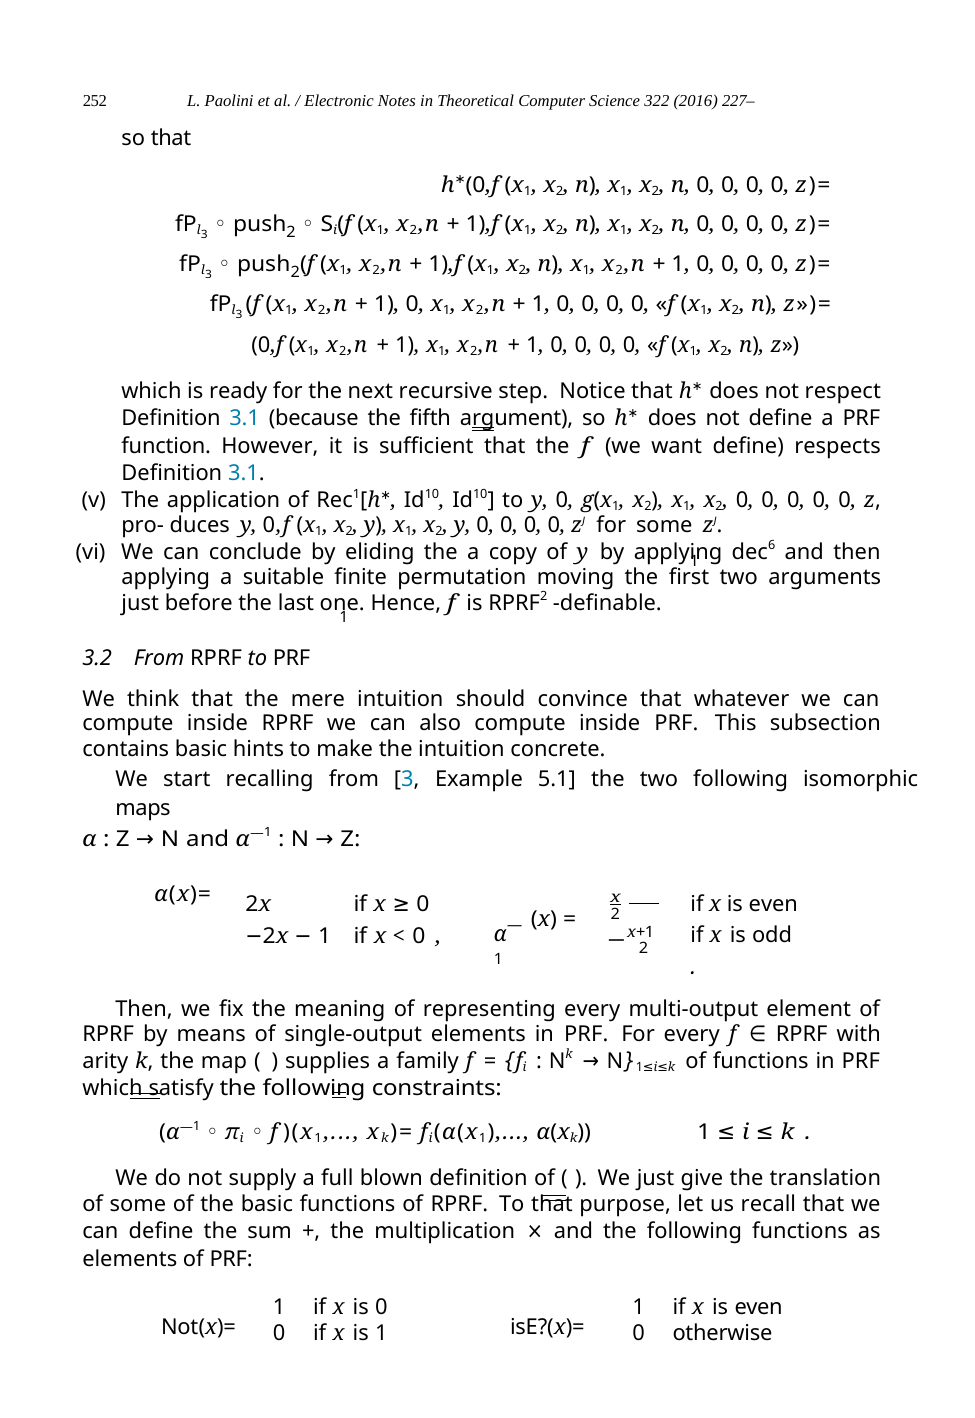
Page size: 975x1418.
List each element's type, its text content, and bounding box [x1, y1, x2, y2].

text h∗(0,f (x1, x2, n), x1, x2, n, 0, 0, 0, 0, z)= [441, 169, 919, 199]
text so that [121, 122, 919, 151]
text (x) = [531, 903, 590, 933]
text α—1 [493, 907, 529, 969]
list The application of Rec1[h∗, Id10, Id10] to y, 0, g(x1, x2), x1, x2, 0, 0, 0, 0, 0, z, pro- duces y, 0,f (x1, x2, y), x1, x2, y, 0, 0, 0, 0, zj for some zj. [81, 487, 881, 539]
text 2x if x ≥ 0 [245, 887, 444, 917]
text fPl3 ◦ push2(f (x1, x2,n + 1),f (x1, x2, n), x1, x2,n + 1, 0, 0, 0, 0, z)= [62, 248, 830, 282]
text We start recalling from [3, Example 5.1] the two following isomorphic maps [115, 763, 919, 821]
text fPl3 ◦ push2 ◦ Si(f (x1, x2,n + 1),f (x1, x2, n), x1, x2, n, 0, 0, 0, 0, z)= [62, 208, 830, 242]
text 2 [610, 906, 659, 923]
text We think that the mere intuition should convince that whatever we can compute inside RPRF we can also compute inside PRF. This subsection contains basic hints to make the intuition concrete. [82, 685, 881, 763]
text if x is even if x is odd . [690, 887, 807, 980]
text (0,f (x1, x2,n + 1), x1, x2,n + 1, 0, 0, 0, 0, «f (x1, x2, n), z») [251, 329, 919, 359]
text Not(x)= 1 if x is 0 [161, 1287, 418, 1321]
list From RPRF to PRF [82, 642, 919, 672]
text α : Z → N and α—1 : N → Z: [82, 821, 919, 853]
text 0 if x is 1 [273, 1321, 418, 1345]
text −2x − 1 if x < 0 , [245, 920, 444, 949]
text (α—1 ◦ πi ◦ f )(x1,..., xk)= fi(α(x1),..., α(xk)) 1 ≤ i ≤ k . [159, 1116, 919, 1146]
text fPl3 (f (x1, x2,n + 1), 0, x1, x2,n + 1, 0, 0, 0, 0, «f (x1, x2, n), z»)= [62, 288, 830, 322]
text x [610, 889, 659, 906]
list We can conclude by eliding the a copy of y by applying dec6 and then applying a suitable finite permutation moving the first two arguments just before the last one. Hence, f is RPRF2 -definable. [75, 539, 881, 617]
text α(x)= [154, 878, 227, 908]
text isE?(x)= 1 if x is even [510, 1287, 919, 1321]
text Then, we fix the meaning of representing every multi-output element of RPRF by means of single-output elements in PRF. For every f ∈ RPRF with arity k, the map ( ) supplies a family f = {fi : Nk → N}1≤i≤k of functions in PRF which satisfy the following constraints: [82, 994, 881, 1102]
text x+1 2 [627, 924, 659, 958]
text We do not supply a full blown definition of ( ). We just give the translation of some of the basic functions of RPRF. To that purpose, let us recall that we can define the sum +, the multiplication × and the following functions as elements of PRF: [82, 1164, 881, 1272]
text which is ready for the next recursive step. Notice that h∗ does not respect Definition 3.1 (because the fifth argument), so h∗ does not define a PRF function. However, it is sufficient that the f (we want define) respects Definition 3.1. [121, 376, 881, 487]
text 0 otherwise [632, 1321, 919, 1345]
